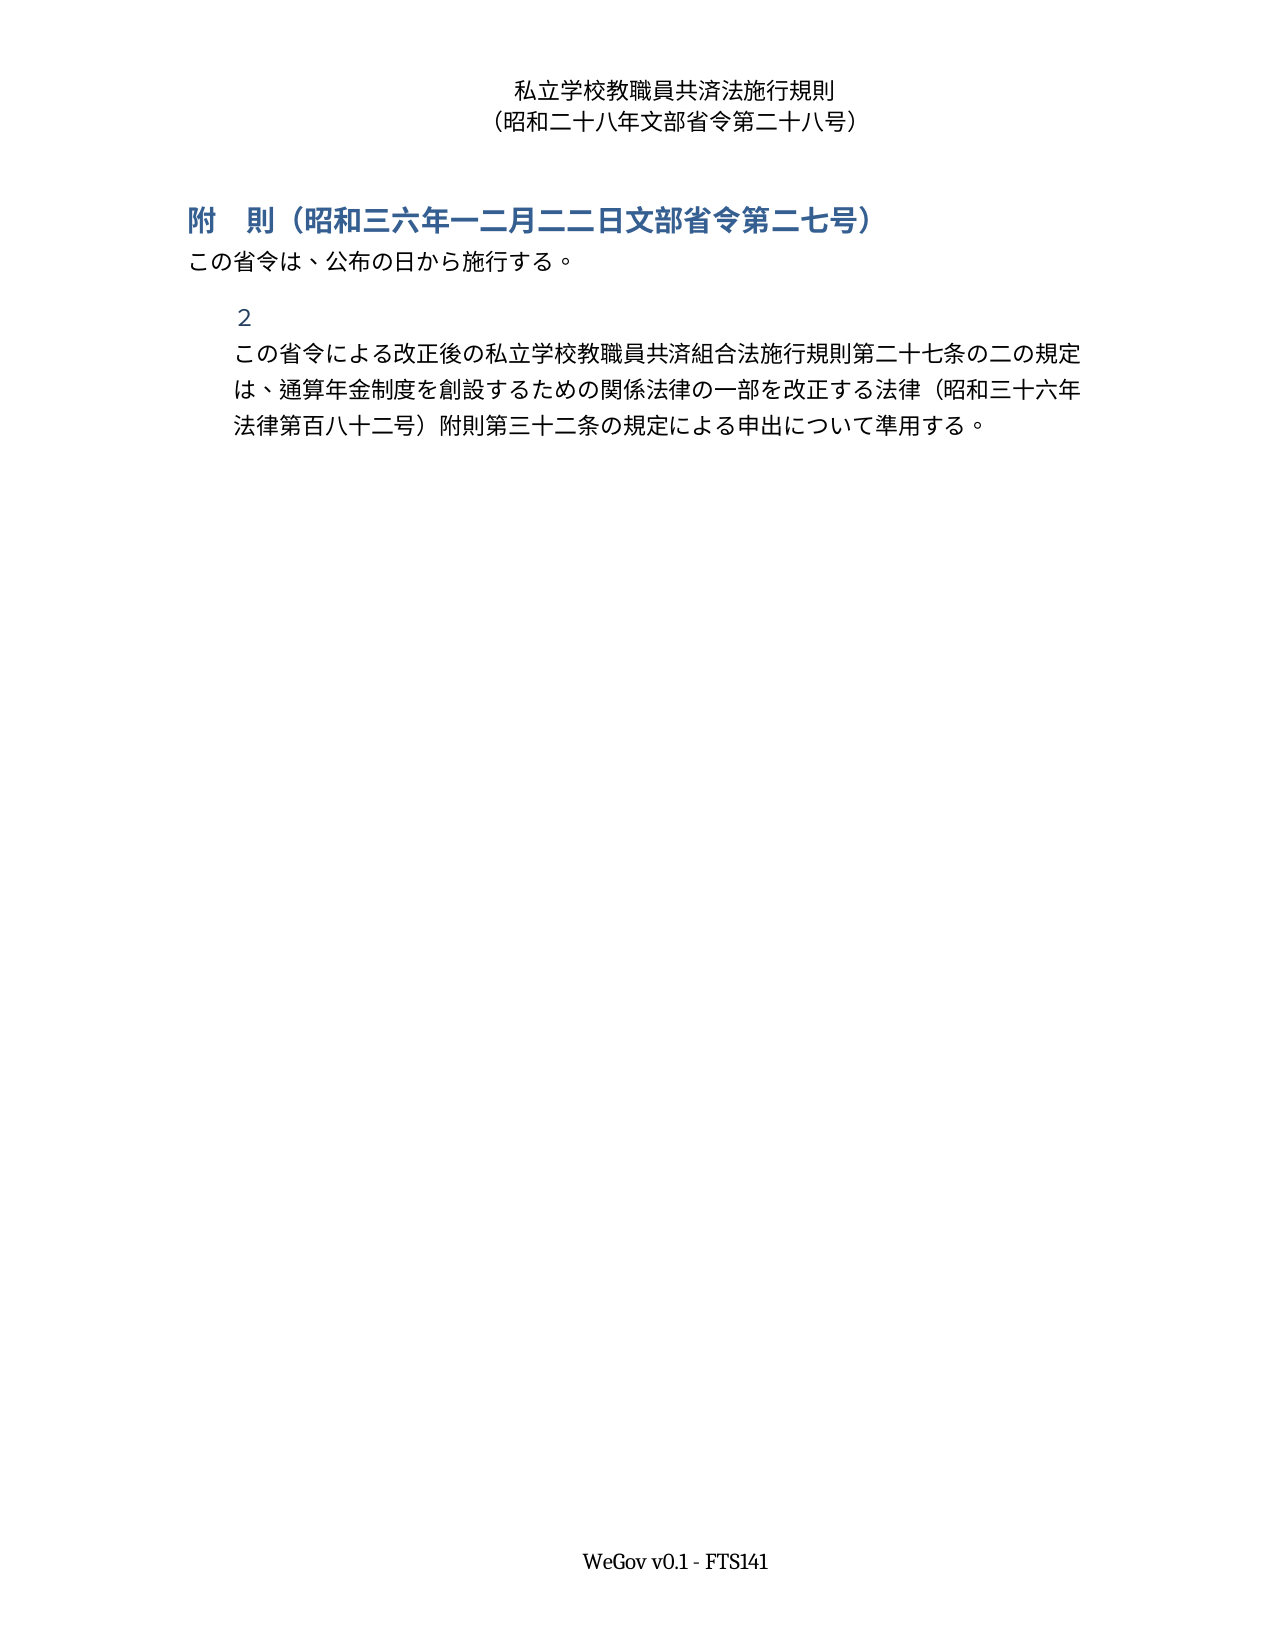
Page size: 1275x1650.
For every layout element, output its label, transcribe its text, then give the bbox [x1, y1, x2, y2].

text この省令は、公布の日から施行する。 [187, 246, 1087, 277]
text この省令による改正後の私立学校教職員共済組合法施行規則第二十七条の二の規定は、通算年金制度を創設するための関係法律の一部を改正する法律（昭和三十六年法律第百八十二号）附則第三十二条の規定による申出について準用する。 [233, 338, 1087, 441]
subtitle ２ [233, 302, 1087, 334]
subtitle 附 則（昭和三六年一二月二二日文部省令第二七号） [187, 200, 1087, 240]
